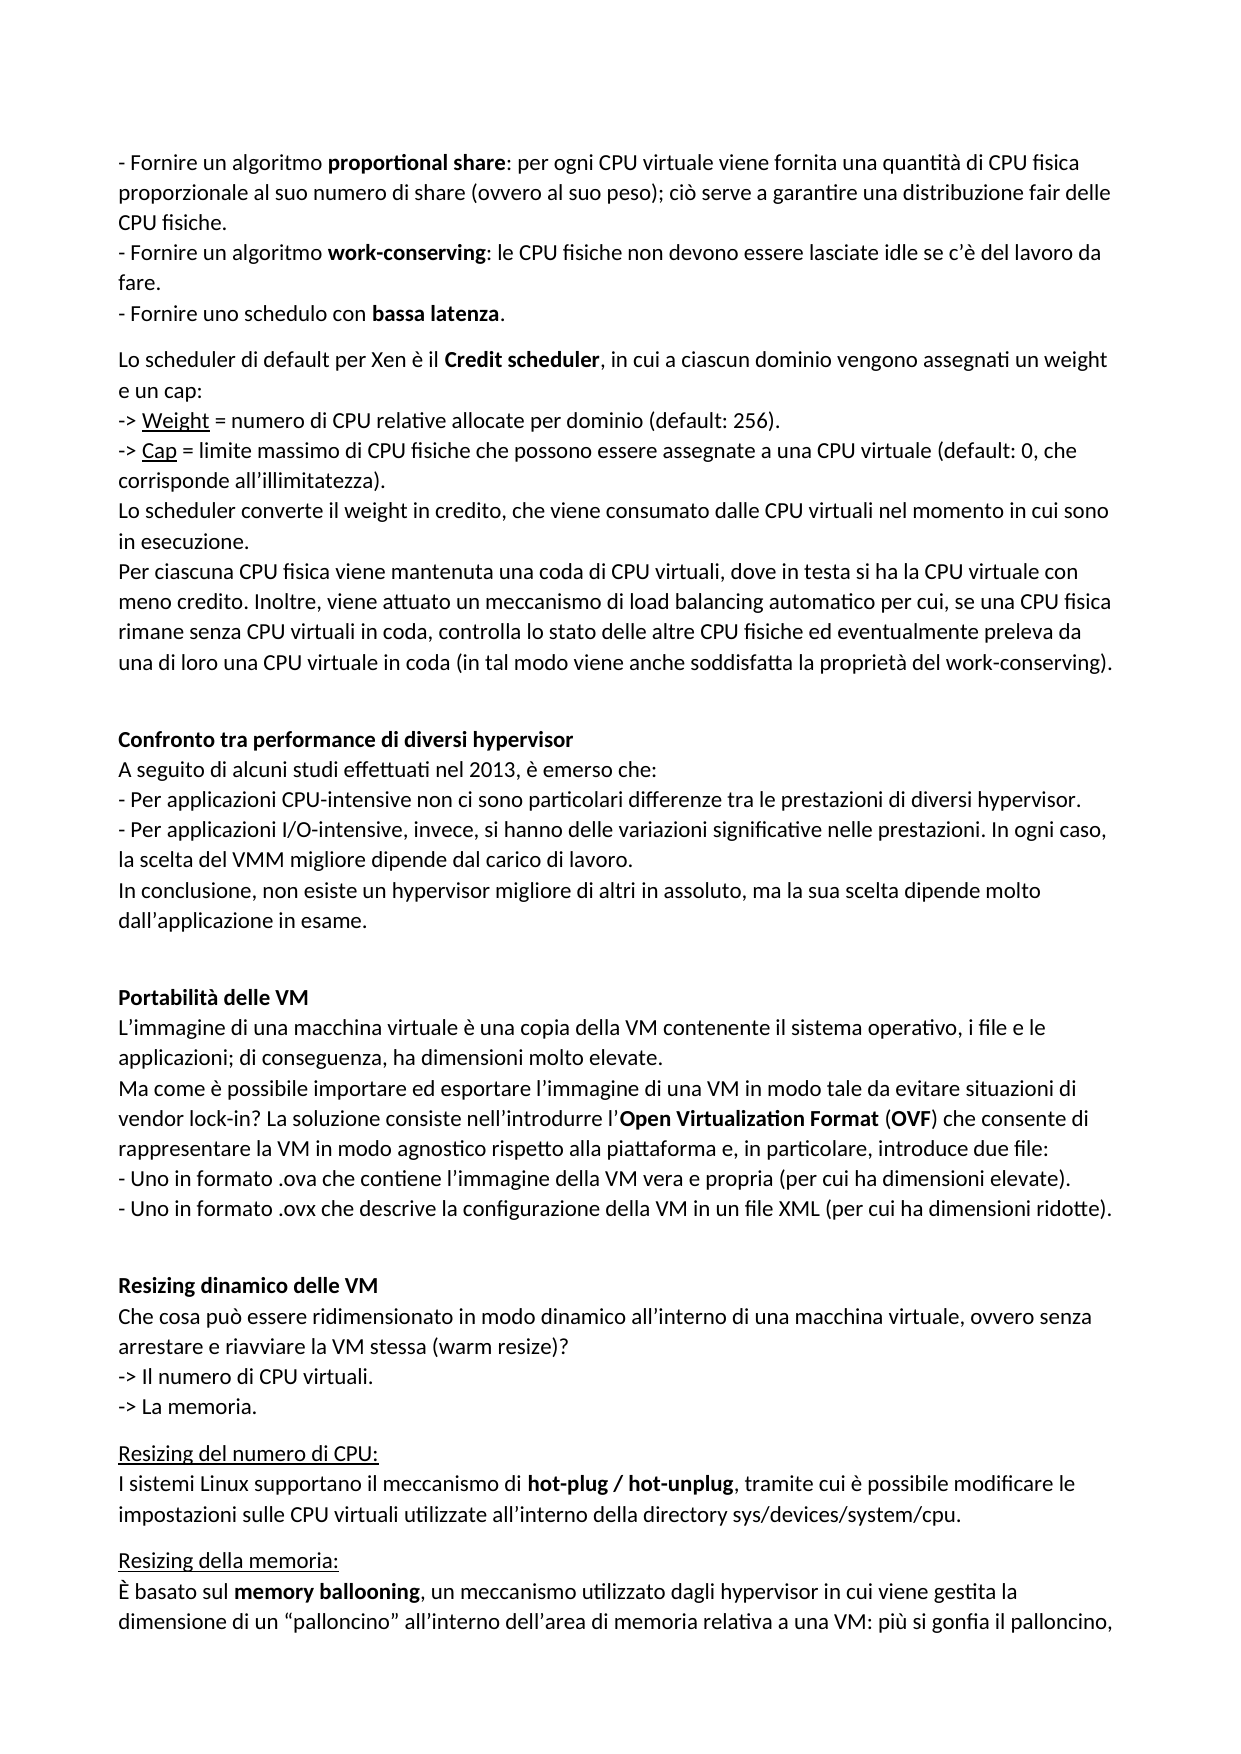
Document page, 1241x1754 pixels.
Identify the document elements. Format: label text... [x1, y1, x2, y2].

text Resizing del numero di CPU: I sistemi Linux supportano il meccanismo di hot-plug / hot-unplug, tramite cui è possibile modificare le impostazioni sulle CPU virtuali utilizzate all’interno della directory sys/devices/system/cpu. [118, 1439, 1122, 1528]
text Confronto tra performance di diversi hypervisor A seguito di alcuni studi effettuati nel 2013, è emerso che: - Per applicazioni CPU-intensive non ci sono particolari differenze tra le prestazioni di diversi hypervisor. - Per applicazioni I/O-intensive, invece, si hanno delle variazioni significative nelle prestazioni. In ogni caso, la scelta del VMM migliore dipende dal carico di lavoro. In conclusione, non esiste un hypervisor migliore di altri in assoluto, ma la sua scelta dipende molto dall’applicazione in esame. [118, 694, 1122, 934]
text Resizing dinamico delle VM Che cosa può essere ridimensionato in modo dinamico all’interno di una macchina virtuale, ovvero senza arrestare e riavviare la VM stessa (warm resize)? -> Il numero di CPU virtuali. -> La memoria. [118, 1241, 1122, 1420]
text Lo scheduler di default per Xen è il Credit scheduler, in cui a ciascun dominio vengono assegnati un weight e un cap: -> Weight = numero di CPU relative allocate per dominio (default: 256). -> Cap = limite massimo di CPU fisiche che possono essere assegnate a una CPU virtuale (default: 0, che corrisponde all’illimitatezza). Lo scheduler converte il weight in credito, che viene consumato dalle CPU virtuali nel momento in cui sono in esecuzione. Per ciascuna CPU fisica viene mantenuta una coda di CPU virtuali, dove in testa si ha la CPU virtuale con meno credito. Inoltre, viene attuato un meccanismo di load balancing automatico per cui, se una CPU fisica rimane senza CPU virtuali in coda, controlla lo stato delle altre CPU fisiche ed eventualmente preleva da una di loro una CPU virtuale in coda (in tal modo viene anche soddisfatta la proprietà del work-conserving). [118, 346, 1122, 676]
text Portabilità delle VM L’immagine di una macchina virtuale è una copia della VM contenente il sistema operativo, i file e le applicazioni; di conseguenza, ha dimensioni molto elevate. Ma come è possibile importare ed esportare l’immagine di una VM in modo tale da evitare situazioni di vendor lock-in? La soluzione consiste nell’introdurre l’Open Virtualization Format (OVF) che consente di rappresentare la VM in modo agnostico rispetto alla piattaforma e, in particolare, introduce due file: - Uno in formato .ova che contiene l’immagine della VM vera e propria (per cui ha dimensioni elevate). - Uno in formato .ovx che descrive la configurazione della VM in un file XML (per cui ha dimensioni ridotte). [118, 953, 1122, 1222]
